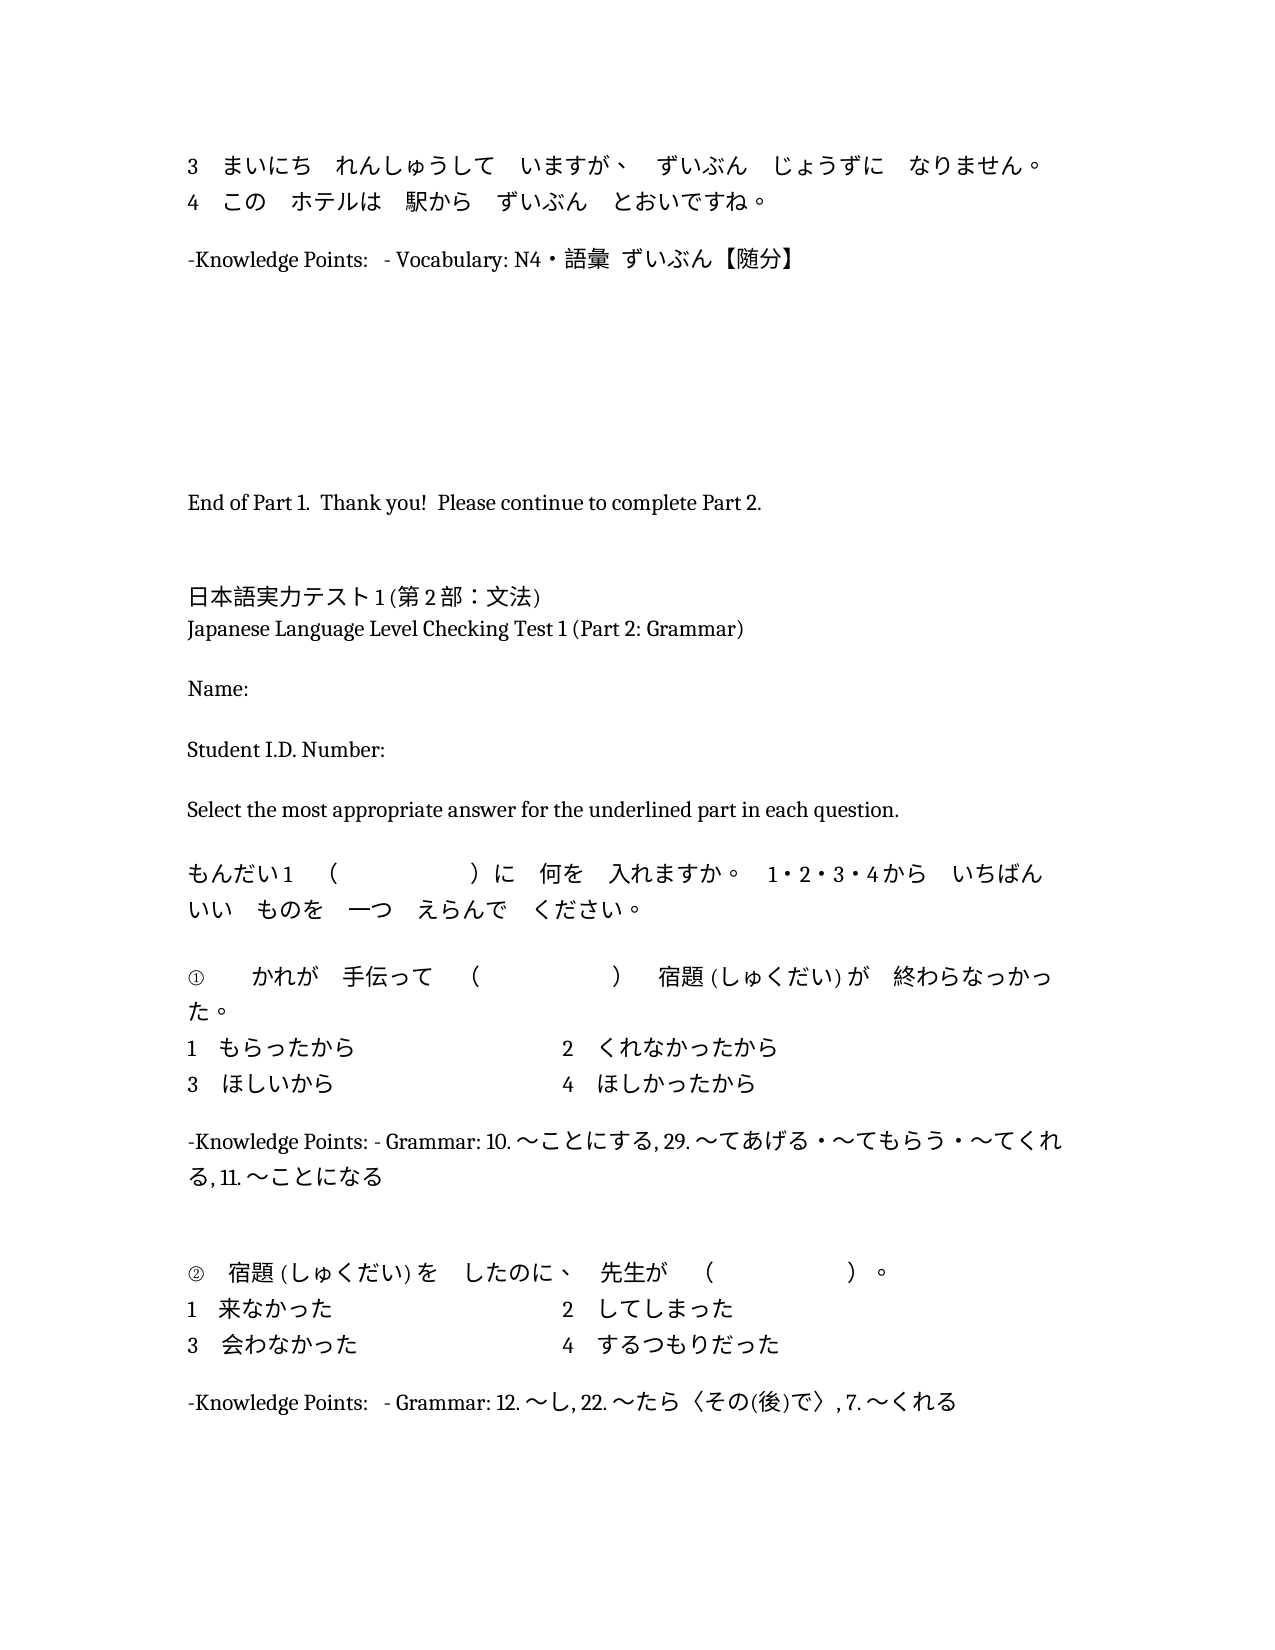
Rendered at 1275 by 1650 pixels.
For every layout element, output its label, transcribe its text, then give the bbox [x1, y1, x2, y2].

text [187, 1386, 1087, 1447]
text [187, 150, 1087, 217]
text -Knowledge Points: - Vocabulary: N4・語彙 ずいぶん【随分】 End of Part 1. Thank you! Please continue to complete Part 2. 日本語実力テスト1 (第2部：文法) Japanese Language Level Checking Test 1 (Part 2: Grammar) Name: Student I.D. Number: Select the most appropriate answer for the underlined part in each question. もんだい1 （ ）に 何を 入れますか。 1・2・3・4から いちばん いい ものを 一つ えらんで ください。 ① かれが 手伝って （ ） 宿題 (しゅくだい) が 終わらなっかった。 1 もらったから 2 くれなかったから 3 ほしいから 4 ほしかったから [187, 243, 1087, 1099]
text -Knowledge Points: - Grammar: 10. ～ことにする, 29. ～てあげる・～てもらう・～てくれる, 11. ～ことになる ② 宿題 (しゅくだい) を したのに、 先生が （ ）。 1 来なかった 2 してしまった 3 会わなかった 4 するつもりだった [187, 1125, 1087, 1360]
